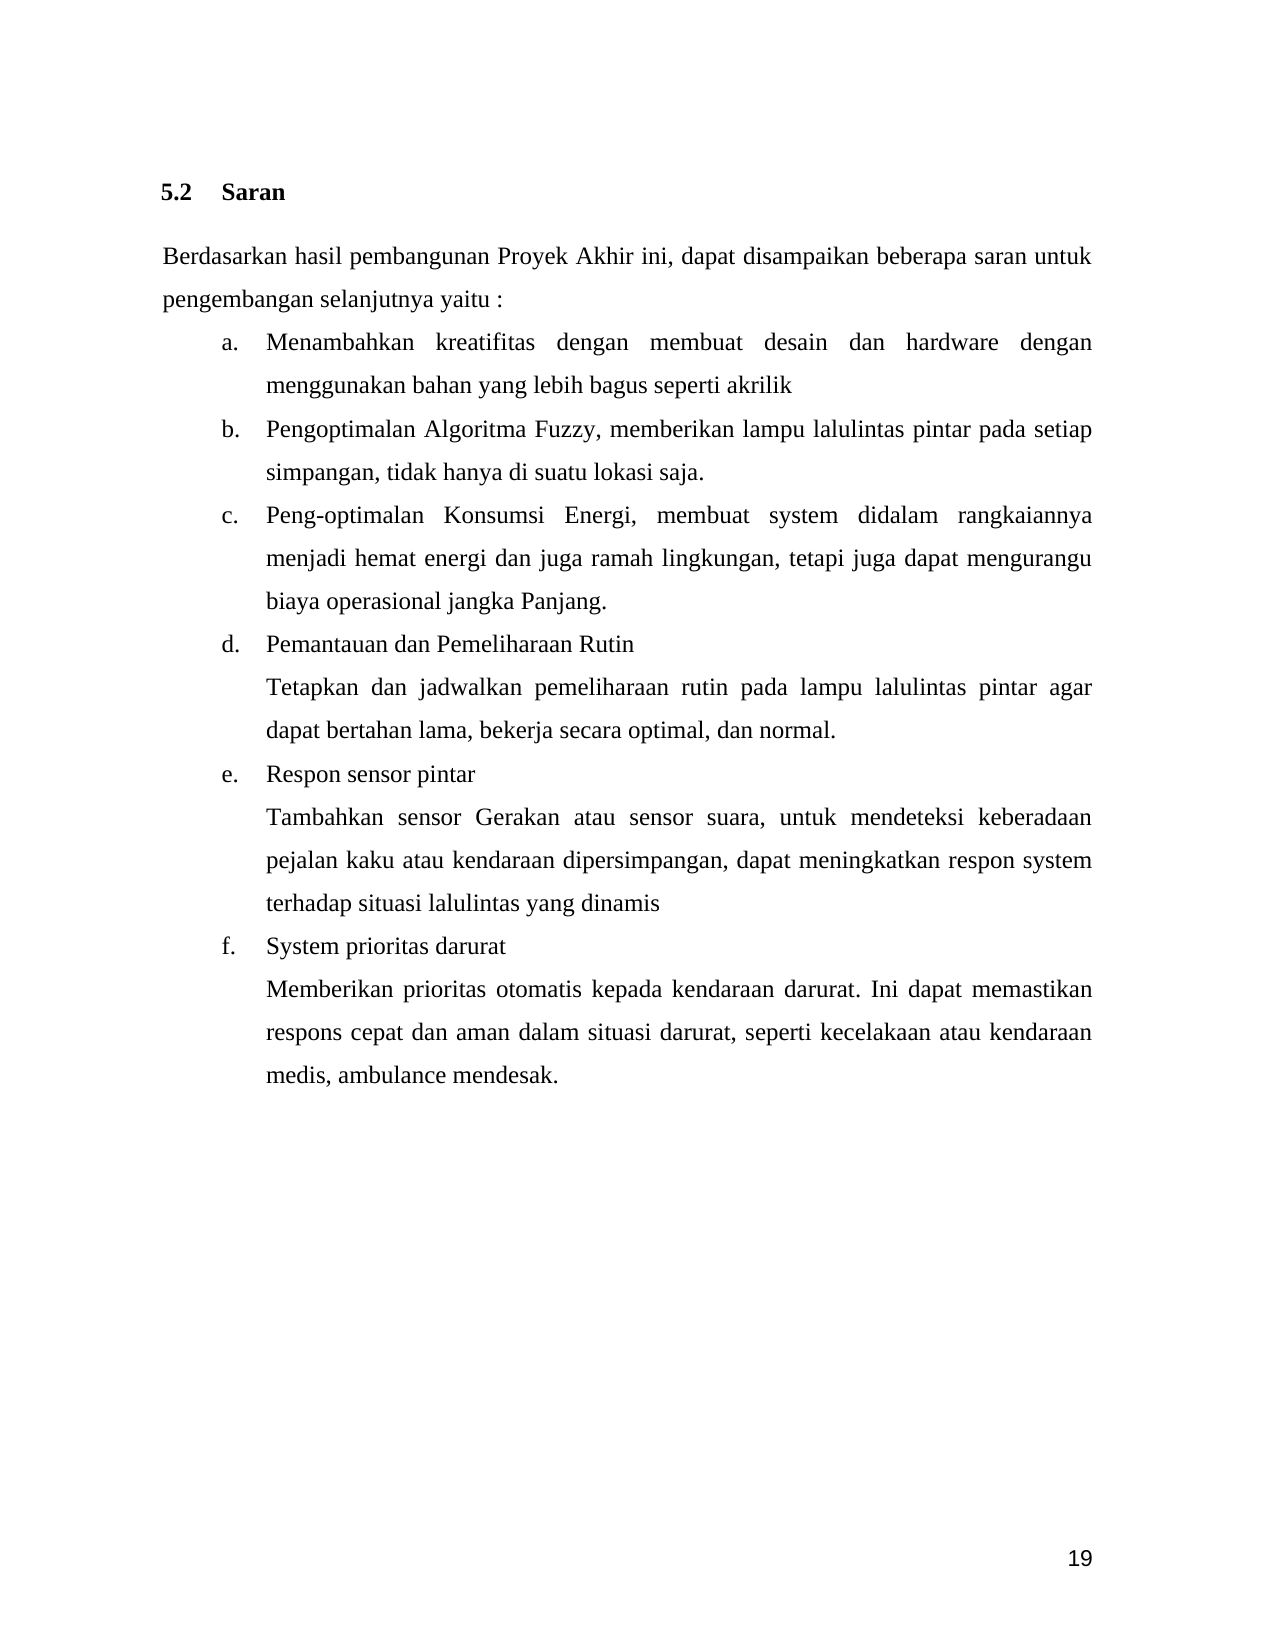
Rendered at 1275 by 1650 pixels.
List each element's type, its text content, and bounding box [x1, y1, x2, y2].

list System prioritas darurat [221, 931, 1093, 960]
list Tambahkan sensor Gerakan atau sensor suara, untuk mendeteksi keberadaan pejalan kaku atau kendaraan dipersimpangan, dapat meningkatkan respon system terhadap situasi lalulintas yang dinamis [266, 802, 1093, 917]
text Berdasarkan hasil pembangunan Proyek Akhir ini, dapat disampaikan beberapa saran untuk pengembangan selanjutnya yaitu : [162, 241, 1093, 313]
text Tetapkan dan jadwalkan pemeliharaan rutin pada lampu lalulintas pintar agar dapat bertahan lama, bekerja secara optimal, dan normal. [266, 672, 1093, 744]
list Memberikan prioritas otomatis kepada kendaraan darurat. Ini dapat memastikan respons cepat dan aman dalam situasi darurat, seperti kecelakaan atau kendaraan medis, ambulance mendesak. [266, 974, 1093, 1089]
list Respon sensor pintar [221, 759, 1093, 787]
list Pengoptimalan Algoritma Fuzzy, memberikan lampu lalulintas pintar pada setiap simpangan, tidak hanya di suatu lokasi saja. [221, 414, 1093, 486]
subtitle Saran [192, 177, 1093, 206]
list Menambahkan kreatifitas dengan membuat desain dan hardware dengan menggunakan bahan yang lebih bagus seperti akrilik [221, 327, 1093, 399]
list Pemantauan dan Pemeliharaan Rutin [221, 629, 1093, 658]
list Peng-optimalan Konsumsi Energi, membuat system didalam rangkaiannya menjadi hemat energi dan juga ramah lingkungan, tetapi juga dapat mengurangu biaya operasional jangka Panjang. [221, 500, 1093, 615]
